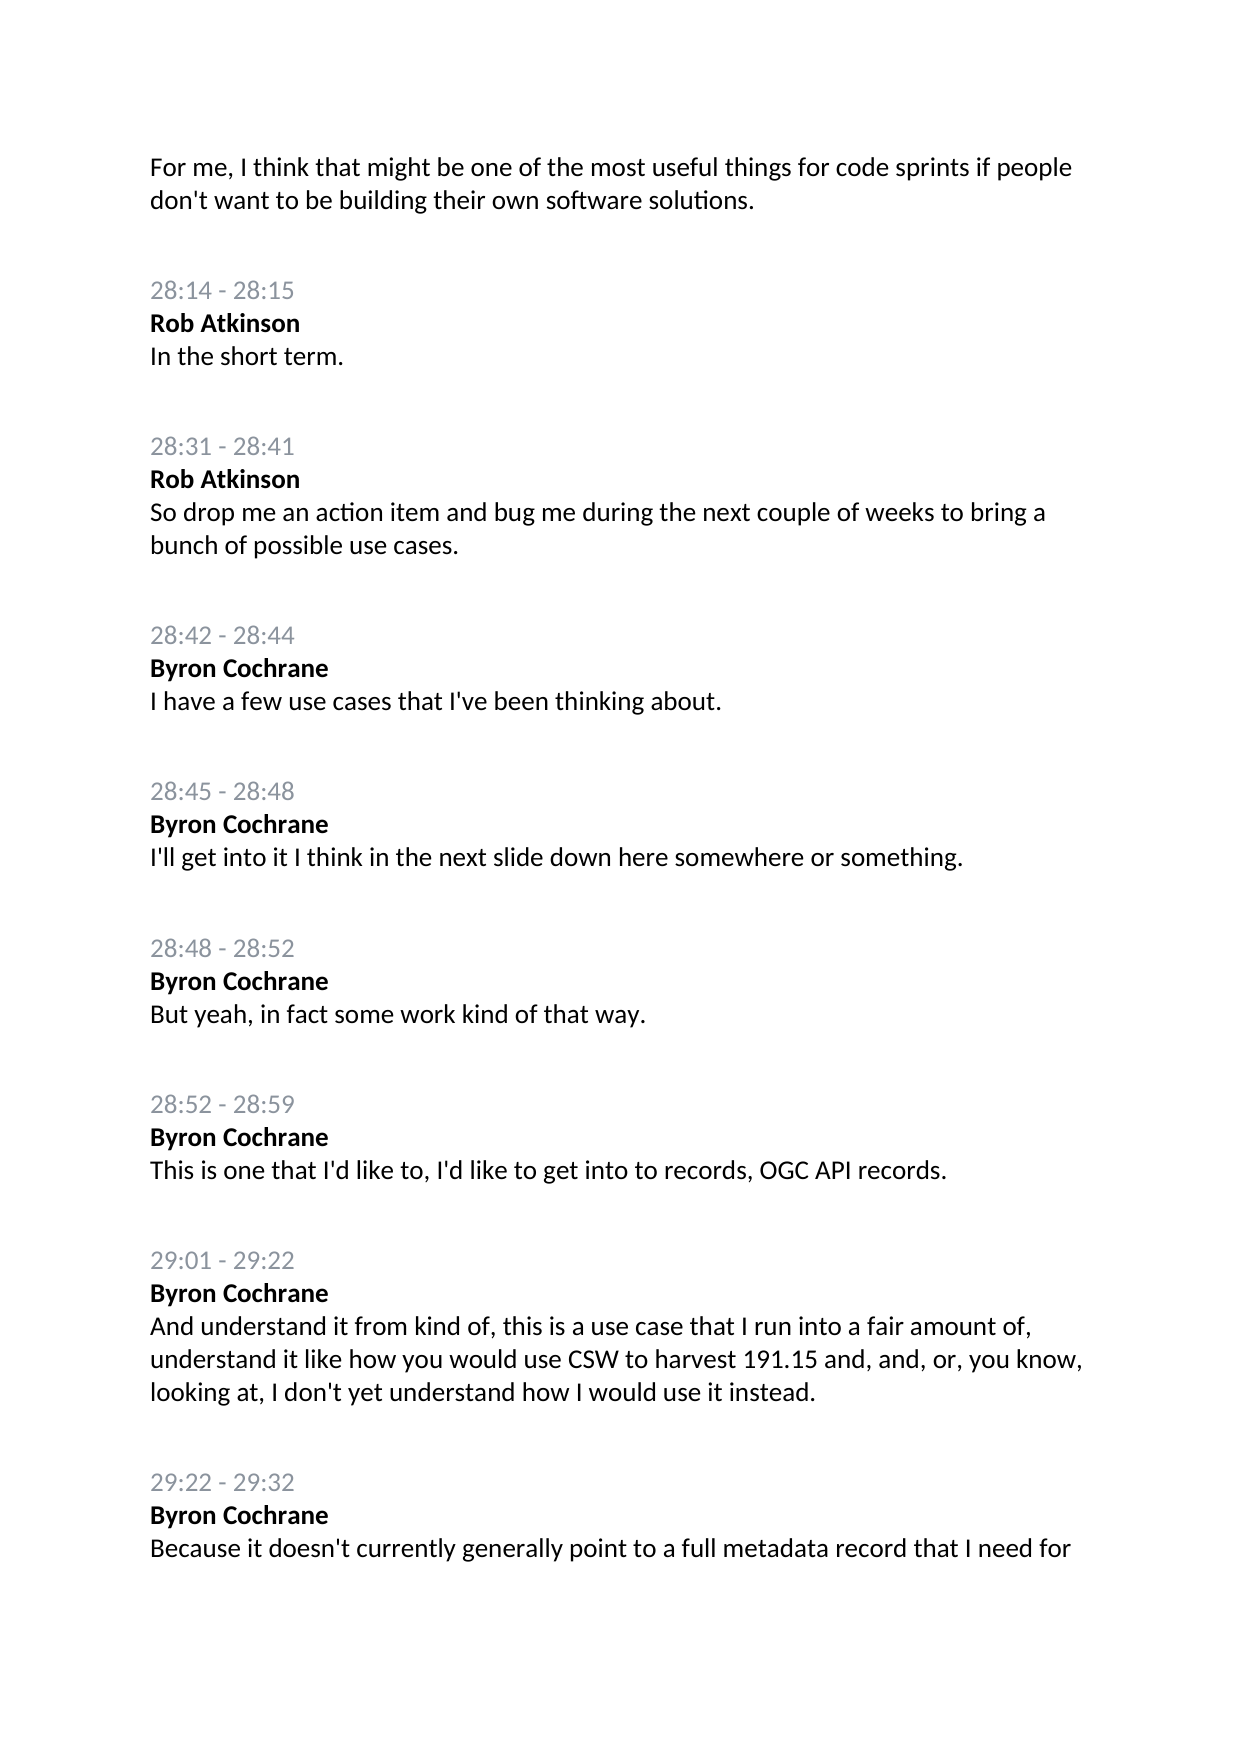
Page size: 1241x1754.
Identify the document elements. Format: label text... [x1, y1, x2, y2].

text 29:01 - 29:22 Byron Cochrane And understand it from kind of, this is a use case that I run into a fair amount of, understand it like how you would use CSW to harvest 191.15 and, and, or, you know, looking at, I don't yet understand how I would use it instead. [150, 1210, 1090, 1432]
text 28:31 - 28:41 Rob Atkinson So drop me an action item and bug me during the next couple of weeks to bring a bunch of possible use cases. [150, 396, 1090, 585]
text 28:48 - 28:52 Byron Cochrane But yeah, in fact some work kind of that way. [150, 898, 1090, 1054]
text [150, 150, 1090, 240]
text 28:52 - 28:59 Byron Cochrane This is one that I'd like to, I'd like to get into to records, OGC API records. [150, 1054, 1090, 1210]
text 28:14 - 28:15 Rob Atkinson In the short term. [150, 240, 1090, 396]
text 28:45 - 28:48 Byron Cochrane I'll get into it I think in the next slide down here somewhere or something. [150, 742, 1090, 898]
text 28:42 - 28:44 Byron Cochrane I have a few use cases that I've been thinking about. [150, 585, 1090, 742]
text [150, 1432, 1090, 1564]
